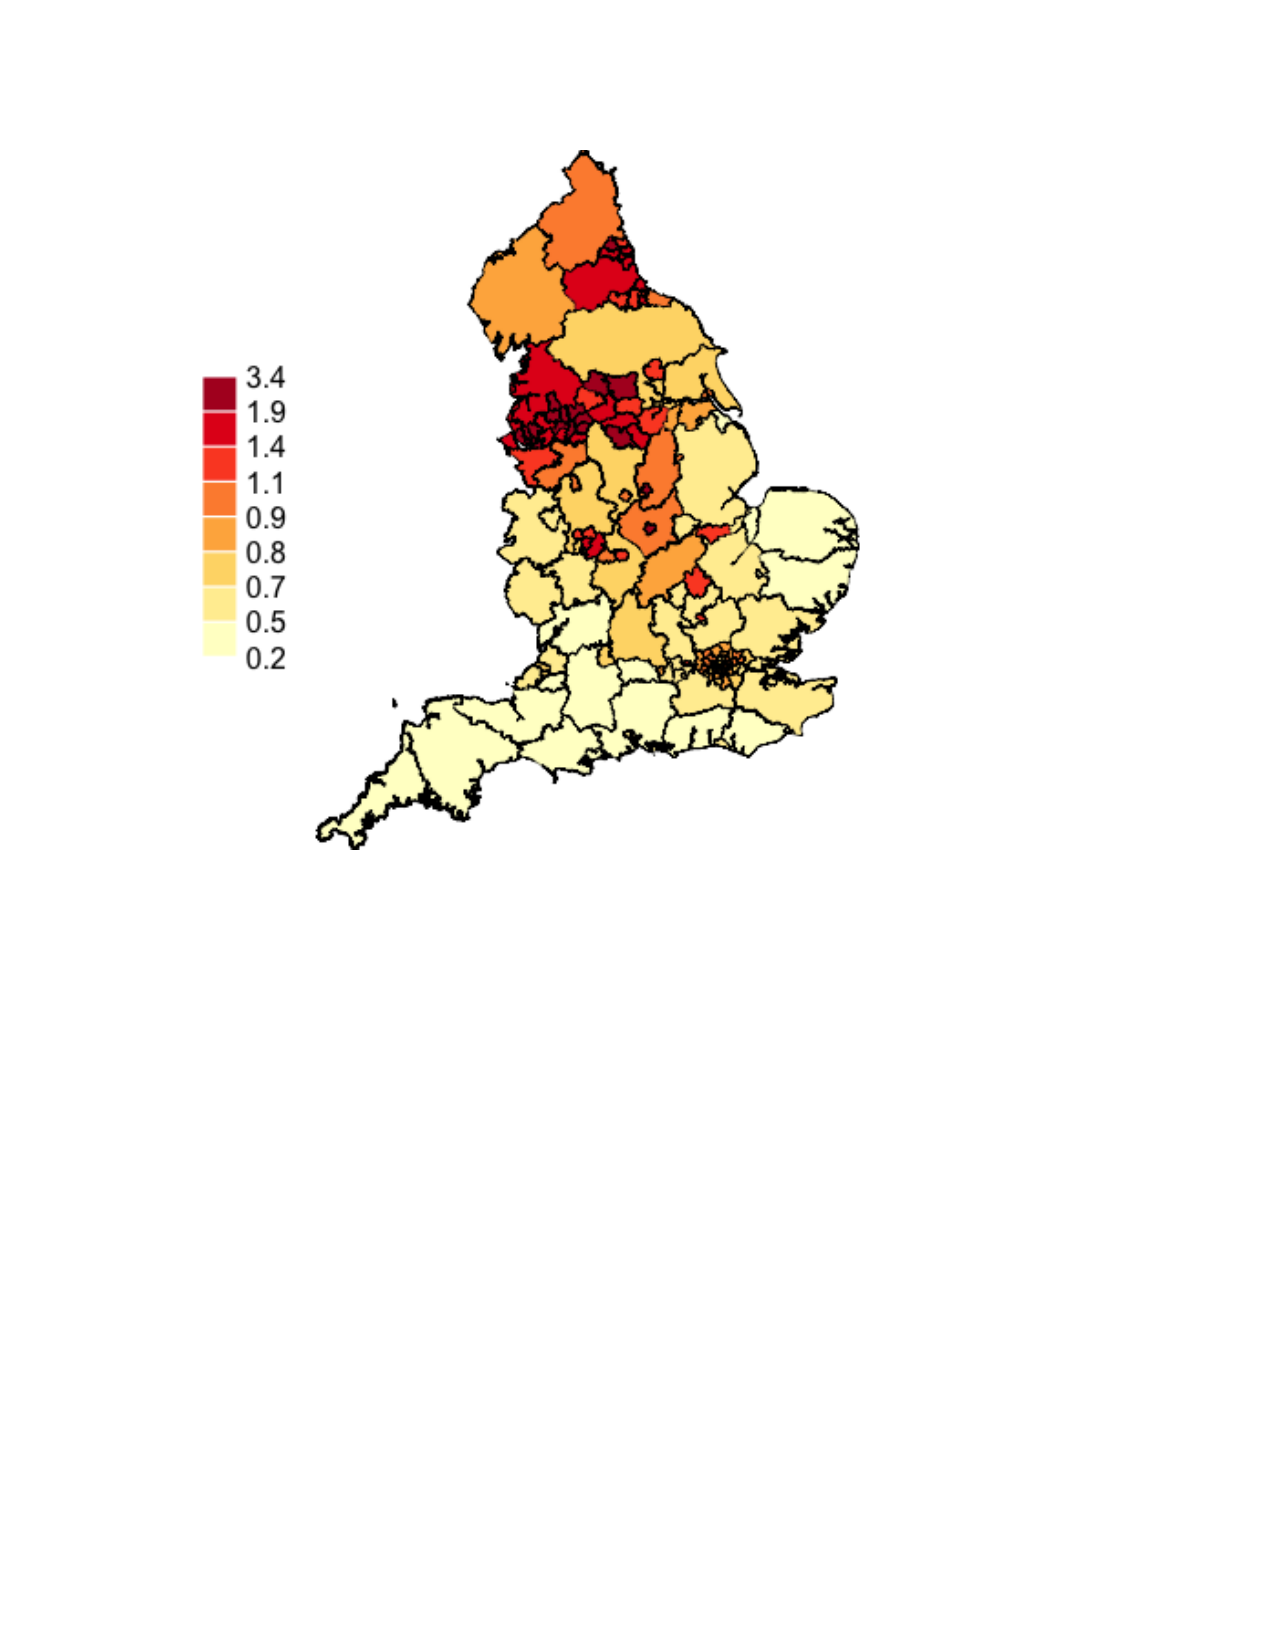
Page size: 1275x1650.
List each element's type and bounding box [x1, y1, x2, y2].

picture [150, 150, 1025, 850]
